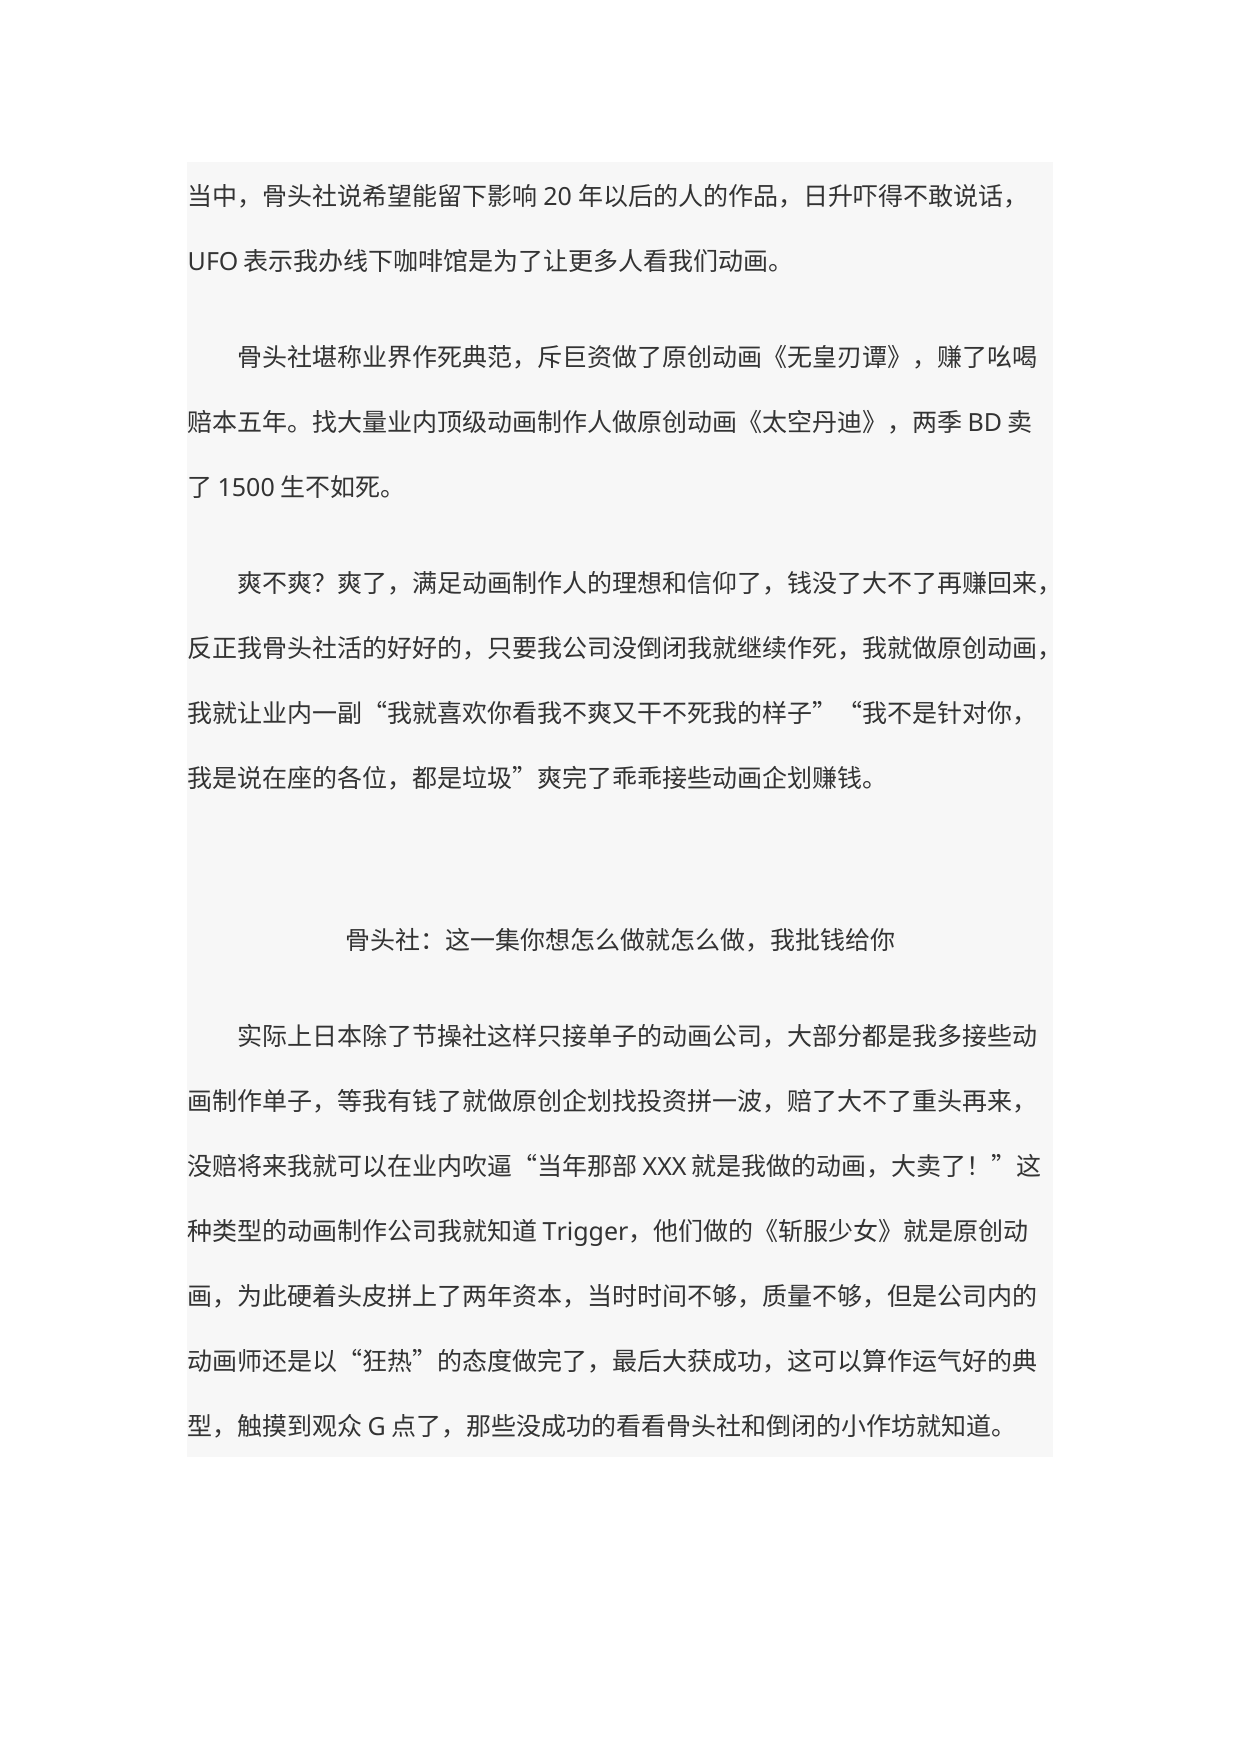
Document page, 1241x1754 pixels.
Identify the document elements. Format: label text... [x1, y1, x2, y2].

text 实际上日本除了节操社这样只接单子的动画公司，大部分都是我多接些动画制作单子，等我有钱了就做原创企划找投资拼一波，赔了大不了重头再来，没赔将来我就可以在业内吹逼“当年那部XXX就是我做的动画，大卖了！”这种类型的动画制作公司我就知道Trigger，他们做的《斩服少女》就是原创动画，为此硬着头皮拼上了两年资本，当时时间不够，质量不够，但是公司内的动画师还是以“狂热”的态度做完了，最后大获成功，这可以算作运气好的典型，触摸到观众G点了，那些没成功的看看骨头社和倒闭的小作坊就知道。 [187, 1002, 1053, 1457]
text 骨头社：这一集你想怎么做就怎么做，我批钱给你 [187, 841, 1053, 971]
text 骨头社堪称业界作死典范，斥巨资做了原创动画《无皇刃谭》，赚了吆喝赔本五年。找大量业内顶级动画制作人做原创动画《太空丹迪》，两季BD卖了1500生不如死。 [187, 323, 1053, 518]
text 爽不爽？爽了，满足动画制作人的理想和信仰了，钱没了大不了再赚回来，反正我骨头社活的好好的，只要我公司没倒闭我就继续作死，我就做原创动画，我就让业内一副“我就喜欢你看我不爽又干不死我的样子”“我不是针对你，我是说在座的各位，都是垃圾”爽完了乖乖接些动画企划赚钱。 [187, 549, 1053, 809]
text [187, 162, 1053, 292]
